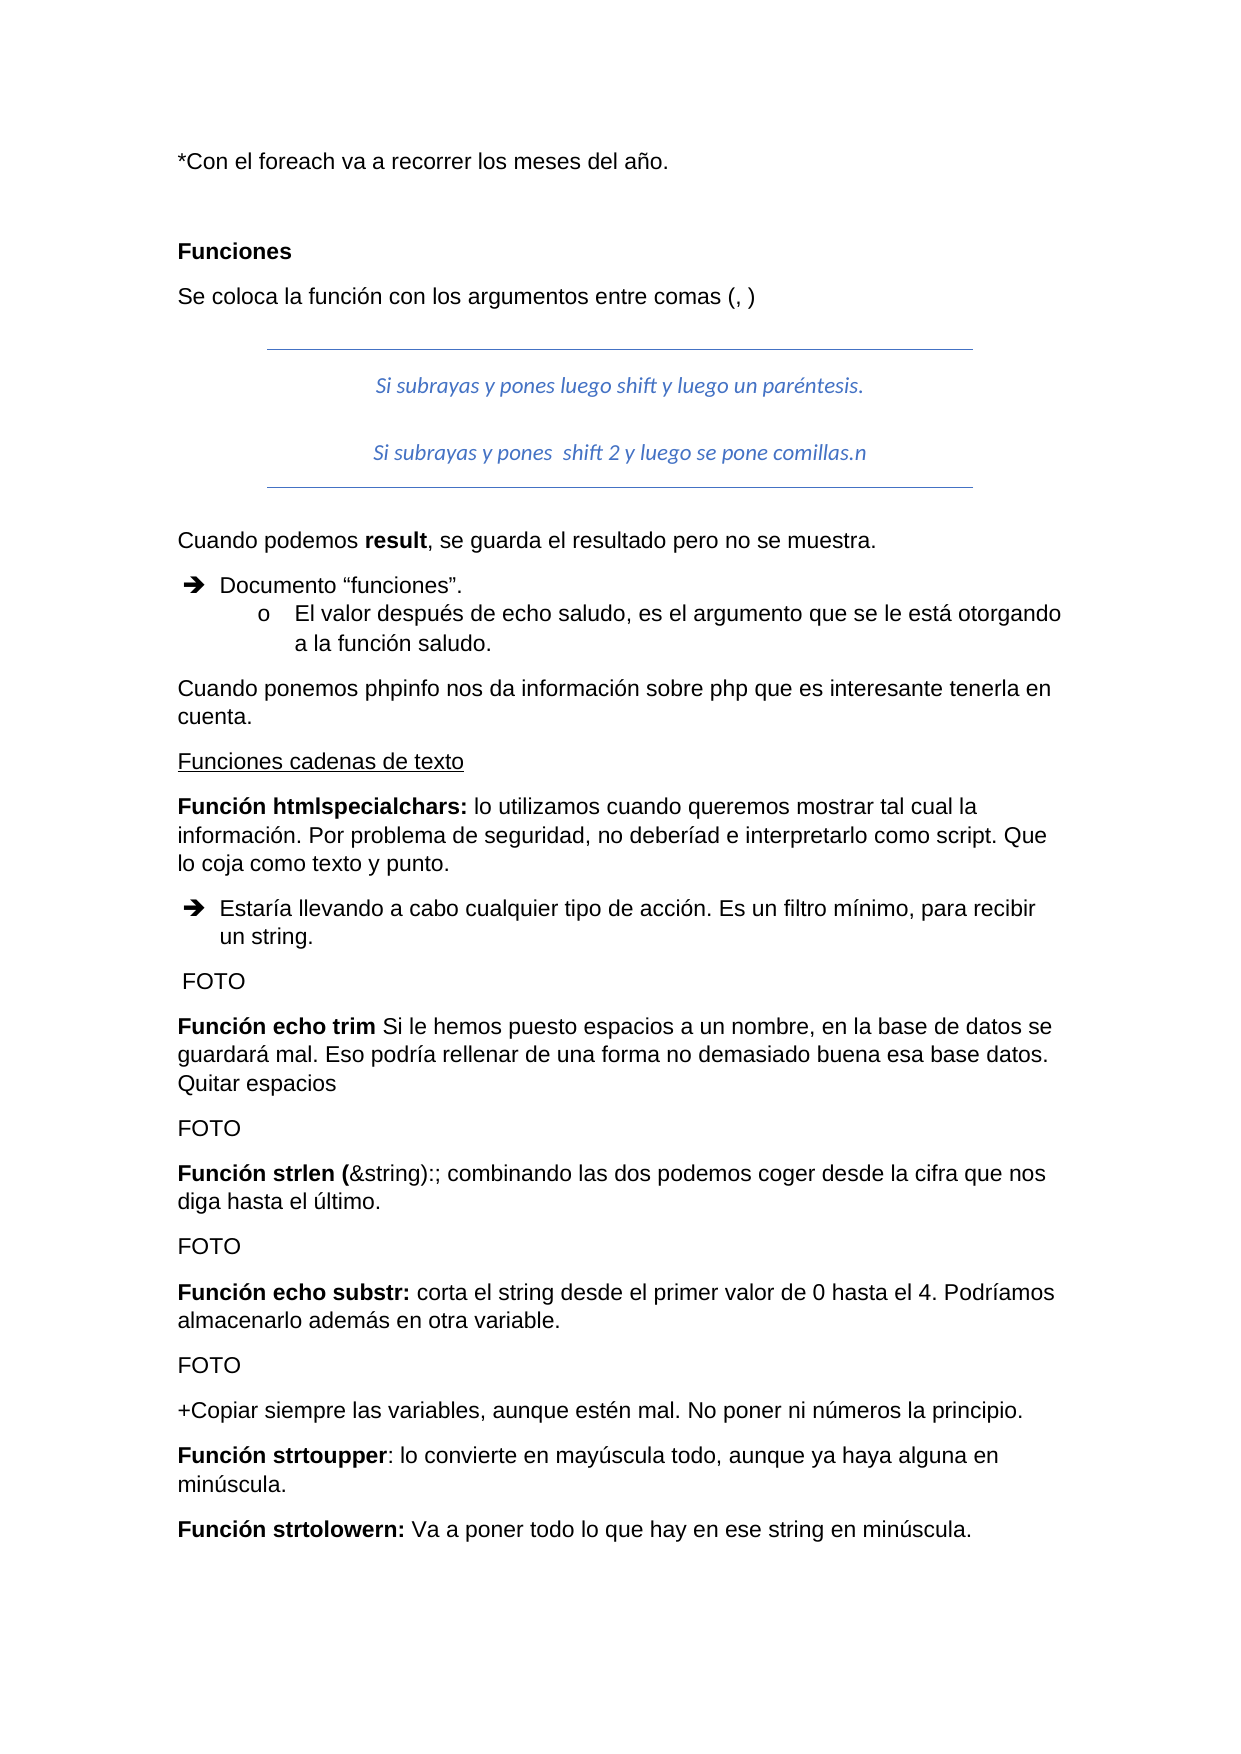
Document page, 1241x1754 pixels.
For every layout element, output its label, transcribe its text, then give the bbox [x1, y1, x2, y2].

text Función echo substr: corta el string desde el primer valor de 0 hasta el 4. Podríamos almacenarlo además en otra variable. [177, 1278, 1063, 1333]
list Documento “funciones”. [182, 572, 1063, 598]
text Funciones [177, 238, 1063, 264]
text Funciones cadenas de texto [177, 748, 1063, 774]
text Función htmlspecialchars: lo utilizamos cuando queremos mostrar tal cual la información. Por problema de seguridad, no deberíad e interpretarlo como script. Que lo coja como texto y punto. [177, 793, 1063, 876]
text Función strtoupper: lo convierte en mayúscula todo, aunque ya haya alguna en minúscula. [177, 1442, 1063, 1497]
list Estaría llevando a cabo cualquier tipo de acción. Es un filtro mínimo, para recibir un string. [182, 895, 1063, 949]
text Función echo trim Si le hemos puesto espacios a un nombre, en la base de datos se guardará mal. Eso podría rellenar de una forma no demasiado buena esa base datos. Quitar espacios [177, 1013, 1063, 1096]
text FOTO [177, 1352, 1063, 1378]
text Se coloca la función con los argumentos entre comas (, ) [177, 283, 1063, 309]
list El valor después de echo saludo, es el argumento que se le está otorgando a la función saludo. [257, 600, 1063, 656]
text Cuando podemos result, se guarda el resultado pero no se muestra. [177, 527, 1063, 553]
text FOTO [177, 1233, 1063, 1260]
text FOTO [177, 1115, 1063, 1141]
text Función strtolowern: Va a poner todo lo que hay en ese string en minúscula. [177, 1516, 1063, 1542]
text *Con el foreach va a recorrer los meses del año. [177, 148, 1063, 174]
text Cuando ponemos phpinfo nos da información sobre php que es interesante tenerla en cuenta. [177, 674, 1063, 729]
text Función strlen (&string):; combinando las dos podemos coger desde la cifra que nos diga hasta el último. [177, 1160, 1063, 1214]
text Si subrayas y pones luego shift y luego un paréntesis. [267, 350, 973, 399]
text +Copiar siempre las variables, aunque estén mal. No poner ni números la principio. [177, 1397, 1063, 1423]
text Si subrayas y pones shift 2 y luego se pone comillas.n [267, 416, 973, 487]
text FOTO [182, 968, 1063, 994]
